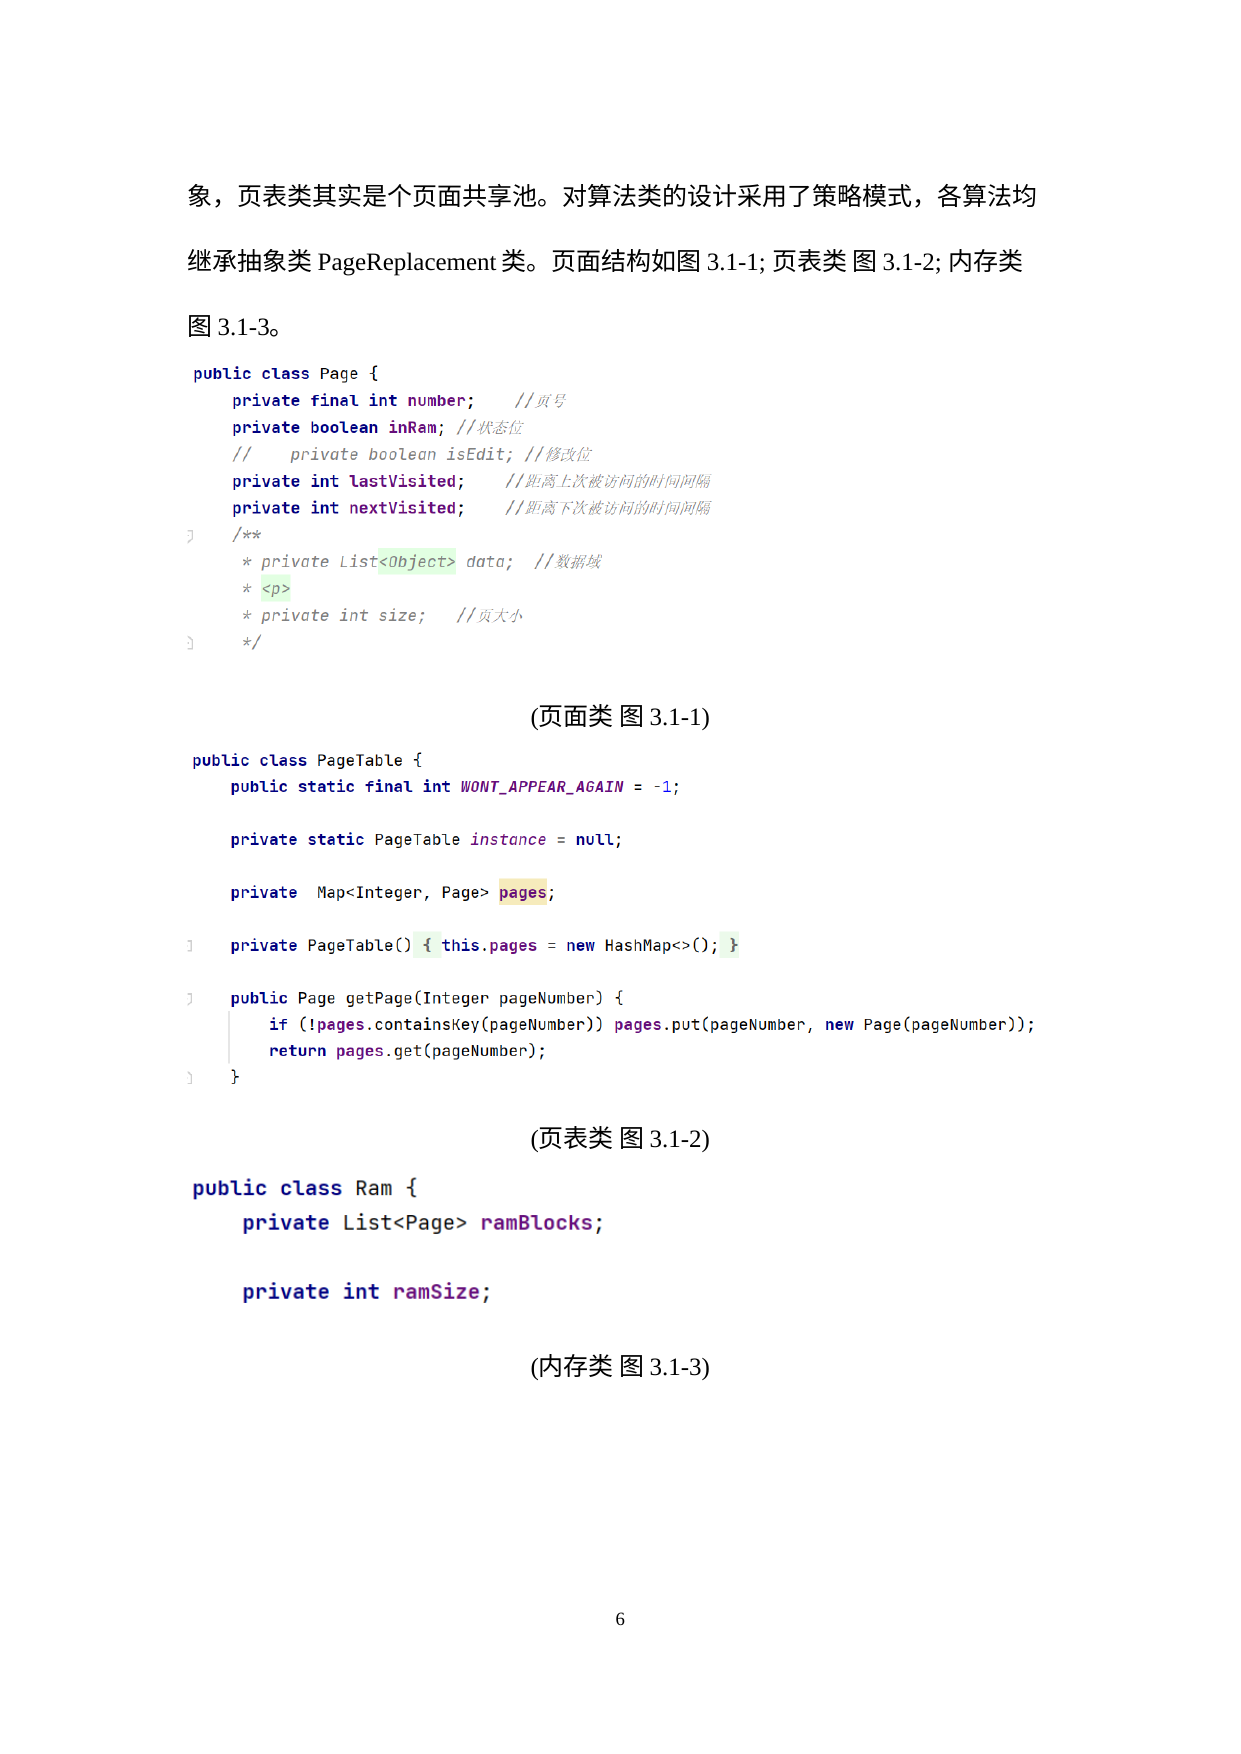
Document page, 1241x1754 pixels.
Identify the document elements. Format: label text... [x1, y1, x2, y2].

picture [187, 747, 1053, 1096]
text (页表类 图3.1-2) [187, 1104, 1053, 1169]
text (页面类 图3.1-1) [187, 682, 1053, 747]
picture [187, 357, 861, 658]
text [187, 162, 1053, 357]
text (内存类 图3.1-3) [187, 1332, 1053, 1397]
picture [187, 1169, 808, 1326]
